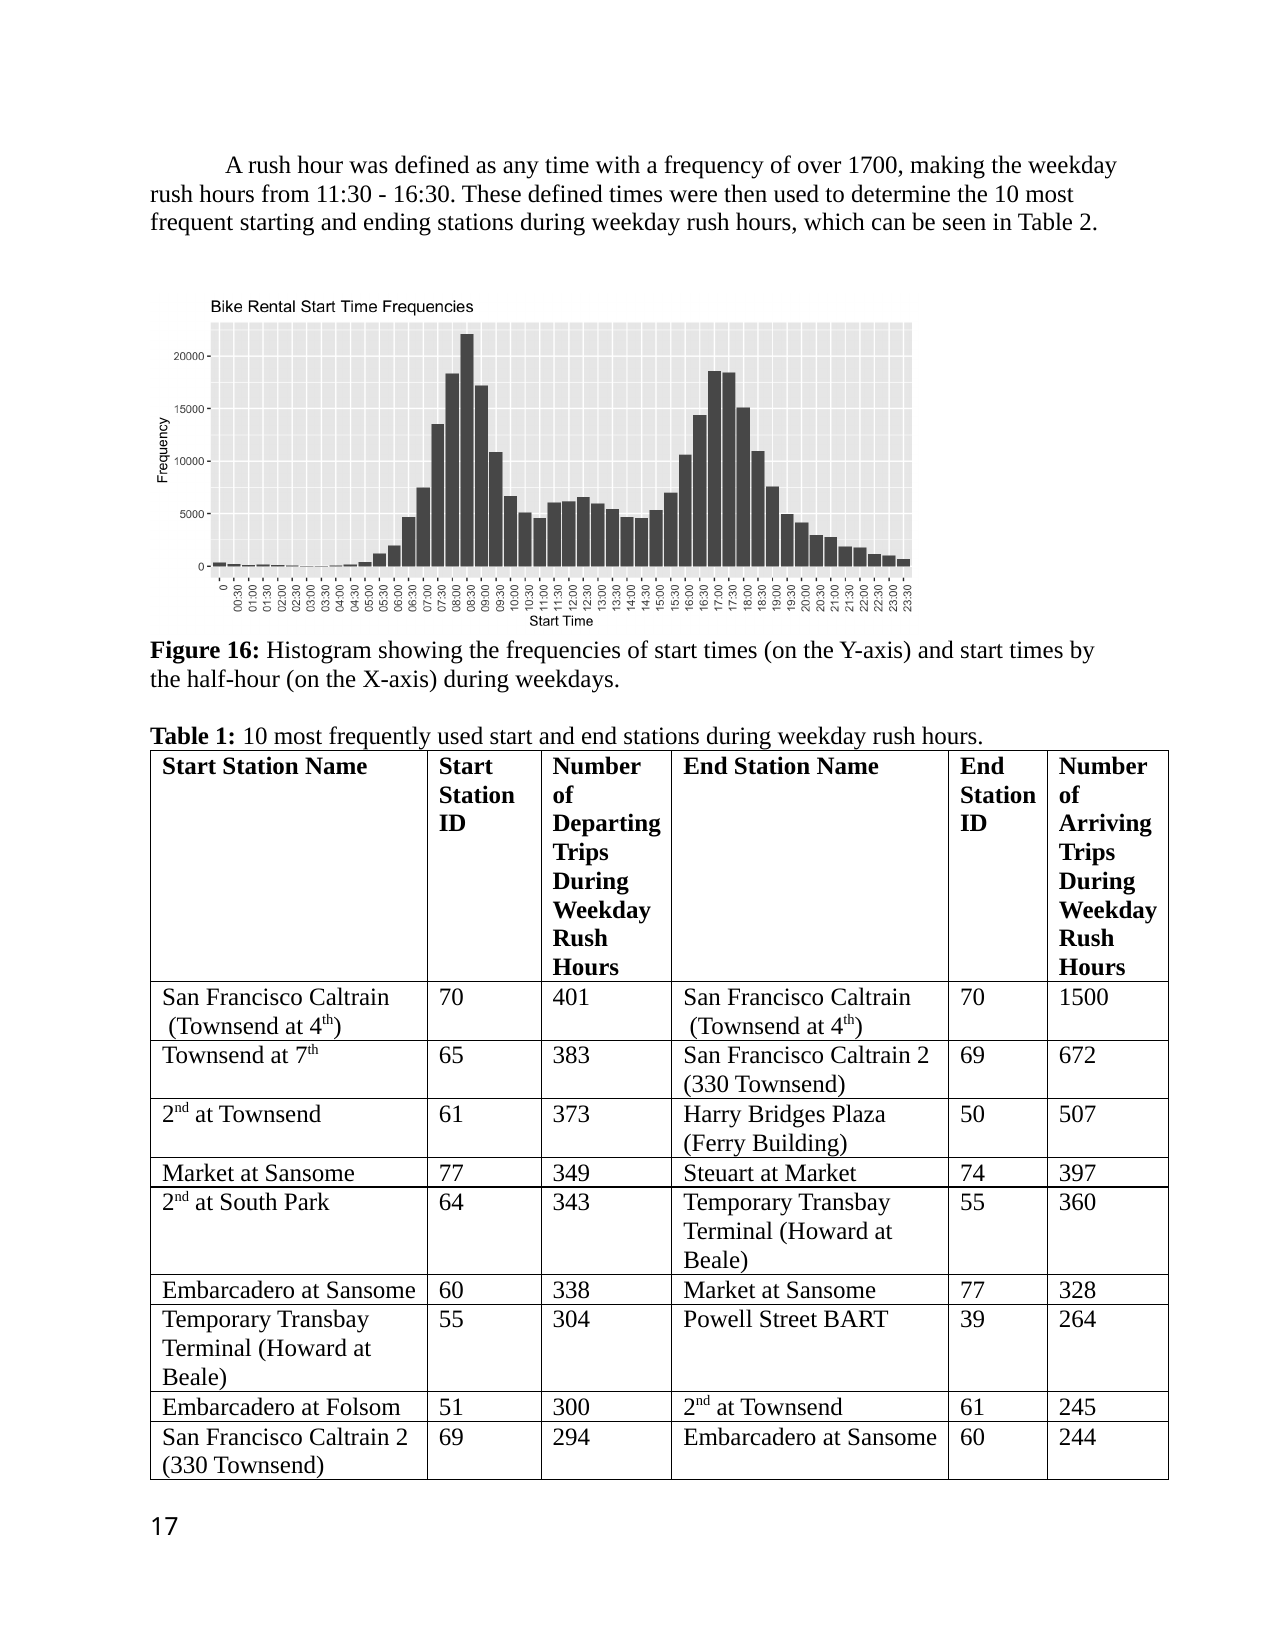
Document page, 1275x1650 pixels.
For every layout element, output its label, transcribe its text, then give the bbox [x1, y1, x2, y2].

table_header End Station Name [672, 751, 948, 981]
table_cell 50 [949, 1099, 1047, 1157]
table_cell Harry Bridges Plaza (Ferry Building) [672, 1099, 948, 1157]
table_cell 360 [1048, 1188, 1168, 1274]
text Table 1: 10 most frequently used start and end stations during weekday rush hours. [150, 721, 1125, 750]
table_cell 304 [542, 1305, 671, 1391]
table_cell Townsend at 7th [151, 1041, 427, 1098]
text Figure 16: Histogram showing the frequencies of start times (on the Y-axis) and start times by the half-hour (on the X-axis) during weekdays. [150, 635, 1125, 692]
table_cell 74 [949, 1158, 1047, 1186]
table_cell 328 [1048, 1275, 1168, 1303]
table_cell Embarcadero at Sansome [151, 1275, 427, 1303]
table_cell 672 [1048, 1041, 1168, 1098]
table_cell Steuart at Market [672, 1158, 948, 1186]
table_cell Temporary Transbay Terminal (Howard at Beale) [151, 1305, 427, 1391]
table_cell 65 [428, 1041, 541, 1098]
table_cell Embarcadero at Folsom [151, 1392, 427, 1421]
table_cell San Francisco Caltrain 2 (330 Townsend) [672, 1041, 948, 1098]
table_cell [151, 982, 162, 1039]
table_cell 343 [542, 1188, 671, 1274]
table_cell 401 [542, 982, 671, 1039]
table_cell 51 [428, 1392, 541, 1421]
table_cell 2nd at Townsend [151, 1099, 427, 1157]
table_header Start Station ID [428, 751, 541, 981]
table_header Number of Departing Trips During Weekday Rush Hours [542, 751, 671, 981]
table_cell 349 [542, 1158, 671, 1186]
table_cell 338 [542, 1275, 671, 1303]
table_cell 64 [428, 1188, 541, 1274]
table_header End Station ID [949, 751, 1047, 981]
table_cell 39 [949, 1305, 1047, 1391]
table_cell San Francisco Caltrain (Townsend at 4th) [863, 982, 948, 1039]
text A rush hour was defined as any time with a frequency of over 1700, making the weekday rush hours from 11:30 - 16:30. These defined times were then used to determine the 10 most frequent starting and ending stations during weekday rush hours, which can be seen in Table 2. [150, 150, 1125, 236]
table_cell San Francisco Caltrain (Townsend at 4th) [341, 982, 427, 1039]
picture [150, 293, 919, 635]
table_cell 244 [1048, 1422, 1168, 1479]
table_cell 507 [1048, 1099, 1168, 1157]
table_cell 77 [428, 1158, 541, 1186]
table_cell 383 [542, 1041, 671, 1098]
table_cell San Francisco Caltrain 2 (330 Townsend) [151, 1422, 427, 1479]
table_header Number of Arriving Trips During Weekday Rush Hours [1048, 751, 1168, 981]
table_header Start Station Name [151, 751, 427, 981]
table_cell 61 [949, 1392, 1047, 1421]
table_cell 2nd at Townsend [672, 1392, 948, 1421]
table_cell 2nd at South Park [151, 1188, 427, 1274]
table_cell 397 [1048, 1158, 1168, 1186]
table_cell 245 [1048, 1392, 1168, 1421]
table_cell 294 [542, 1422, 671, 1479]
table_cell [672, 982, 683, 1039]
table_cell 264 [1048, 1305, 1168, 1391]
table_cell Embarcadero at Sansome [672, 1422, 948, 1479]
table_cell 70 [428, 982, 541, 1039]
table_cell 60 [949, 1422, 1047, 1479]
table_cell Market at Sansome [672, 1275, 948, 1303]
table_cell Market at Sansome [151, 1158, 427, 1186]
table_cell Powell Street BART [672, 1305, 948, 1391]
table_cell 77 [949, 1275, 1047, 1303]
table_cell 60 [428, 1275, 541, 1303]
table_cell 1500 [1048, 982, 1168, 1039]
table_cell 61 [428, 1099, 541, 1157]
table_cell 373 [542, 1099, 671, 1157]
table_cell 300 [542, 1392, 671, 1421]
table_cell Temporary Transbay Terminal (Howard at Beale) [672, 1188, 948, 1274]
table_cell 69 [949, 1041, 1047, 1098]
table_cell 55 [949, 1188, 1047, 1274]
table_cell 69 [428, 1422, 541, 1479]
table_cell 55 [428, 1305, 541, 1391]
table_cell 70 [949, 982, 1047, 1039]
